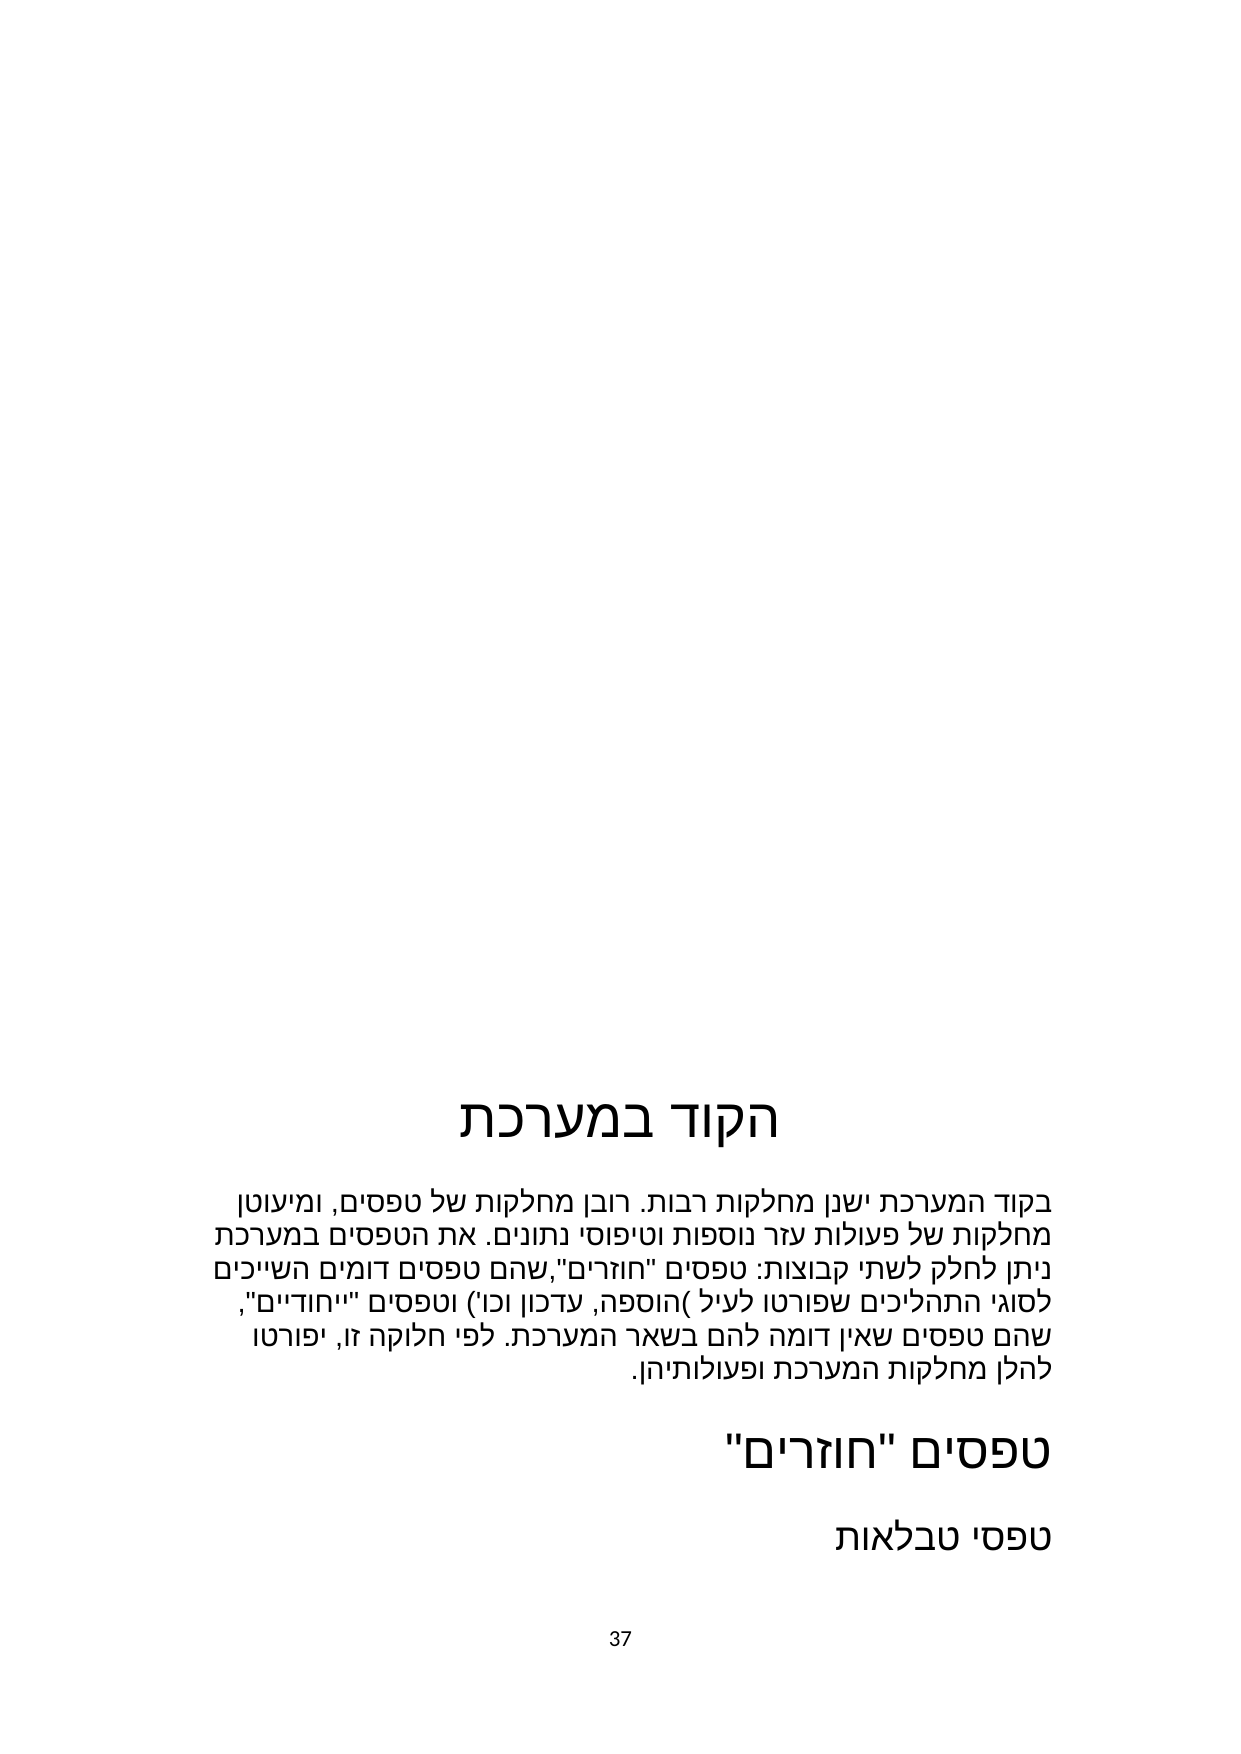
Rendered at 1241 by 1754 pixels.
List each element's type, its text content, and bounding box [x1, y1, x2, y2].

text בקוד המערכת ישנן מחלקות רבות. רובן מחלקות של טפסים, ומיעוטן מחלקות של פעולות עזר נוספות וטיפוסי נתונים. את הטפסים במערכת ניתן לחלק לשתי קבוצות: טפסים "חוזרים",שהם טפסים דומים השייכים לסוגי התהליכים שפורטו לעיל )הוספה, עדכון וכו') וטפסים "ייחודיים", שהם טפסים שאין דומה להם בשאר המערכת. לפי חלוקה זו, יפורטו להלן מחלקות המערכת ופעולותיהן. [187, 1185, 1053, 1386]
text טפסים "חוזרים" [187, 1422, 1053, 1479]
text טפסי טבלאות [187, 1515, 1053, 1558]
text הקוד במערכת [187, 1087, 1053, 1149]
